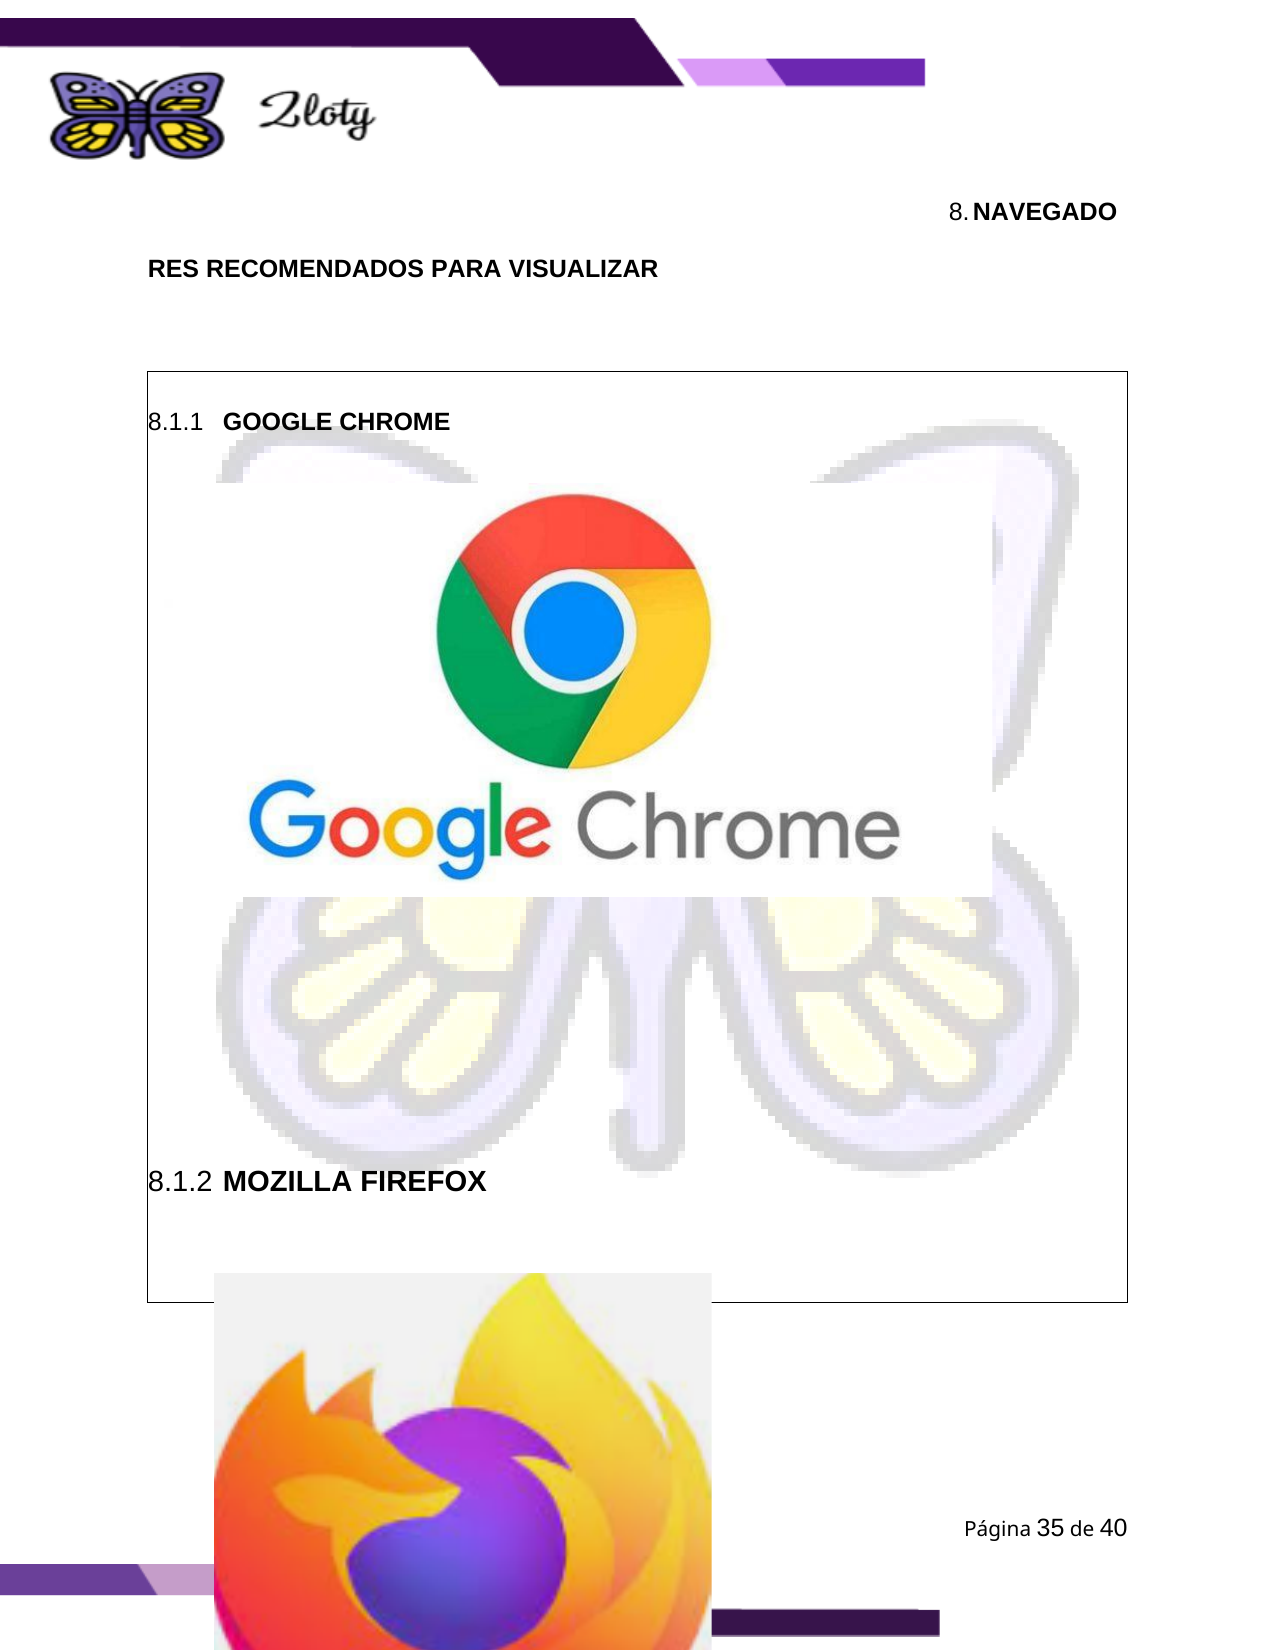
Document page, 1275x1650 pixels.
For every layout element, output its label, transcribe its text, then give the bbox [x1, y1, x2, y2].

subtitle GOOGLE CHROME [148, 407, 1127, 436]
subtitle MOZILLA FIREFOX [148, 1164, 1127, 1198]
picture [164, 483, 993, 897]
picture [0, 18, 930, 185]
picture [0, 1273, 940, 1650]
subtitle NAVEGADORES RECOMENDADOS PARA VISUALIZAR [148, 197, 1127, 283]
